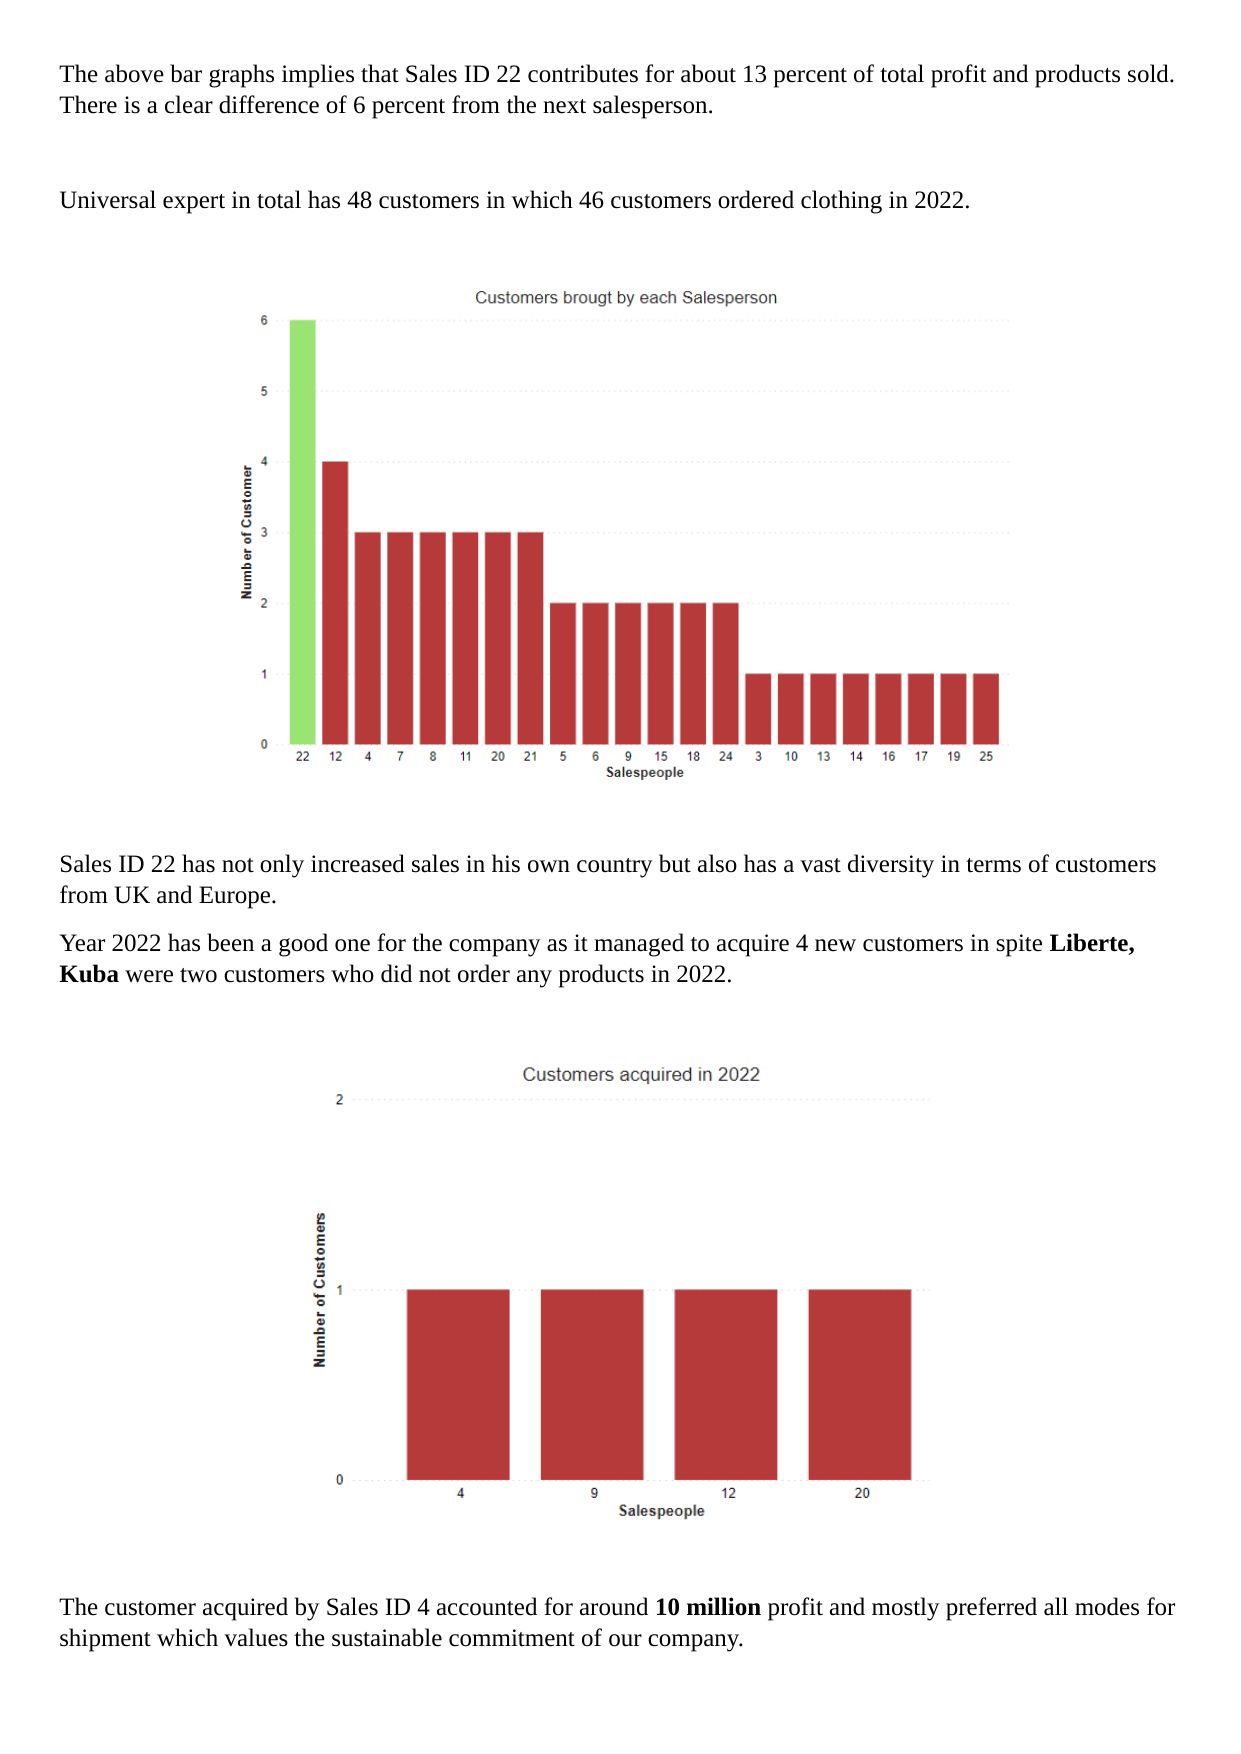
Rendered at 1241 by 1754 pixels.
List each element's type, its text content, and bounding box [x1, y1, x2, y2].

text Universal expert in total has 48 customers in which 46 customers ordered clothing in 2022. [59, 186, 1181, 214]
text The above bar graphs implies that Sales ID 22 contributes for about 13 percent of total profit and products sold. There is a clear difference of 6 percent from the next salesperson. [59, 59, 1181, 119]
text Year 2022 has been a good one for the company as it managed to acquire 4 new customers in spite Liberte, Kuba were two customers who did not order any products in 2022. [59, 928, 1181, 988]
picture [308, 1054, 932, 1526]
text The customer acquired by Sales ID 4 accounted for around 10 million profit and mostly preferred all modes for shipment which values the sustainable commitment of our company. [59, 1592, 1181, 1652]
text Sales ID 22 has not only increased sales in his own country but also has a vast diversity in terms of customers from UK and Europe. [59, 849, 1181, 909]
picture [230, 281, 1011, 784]
